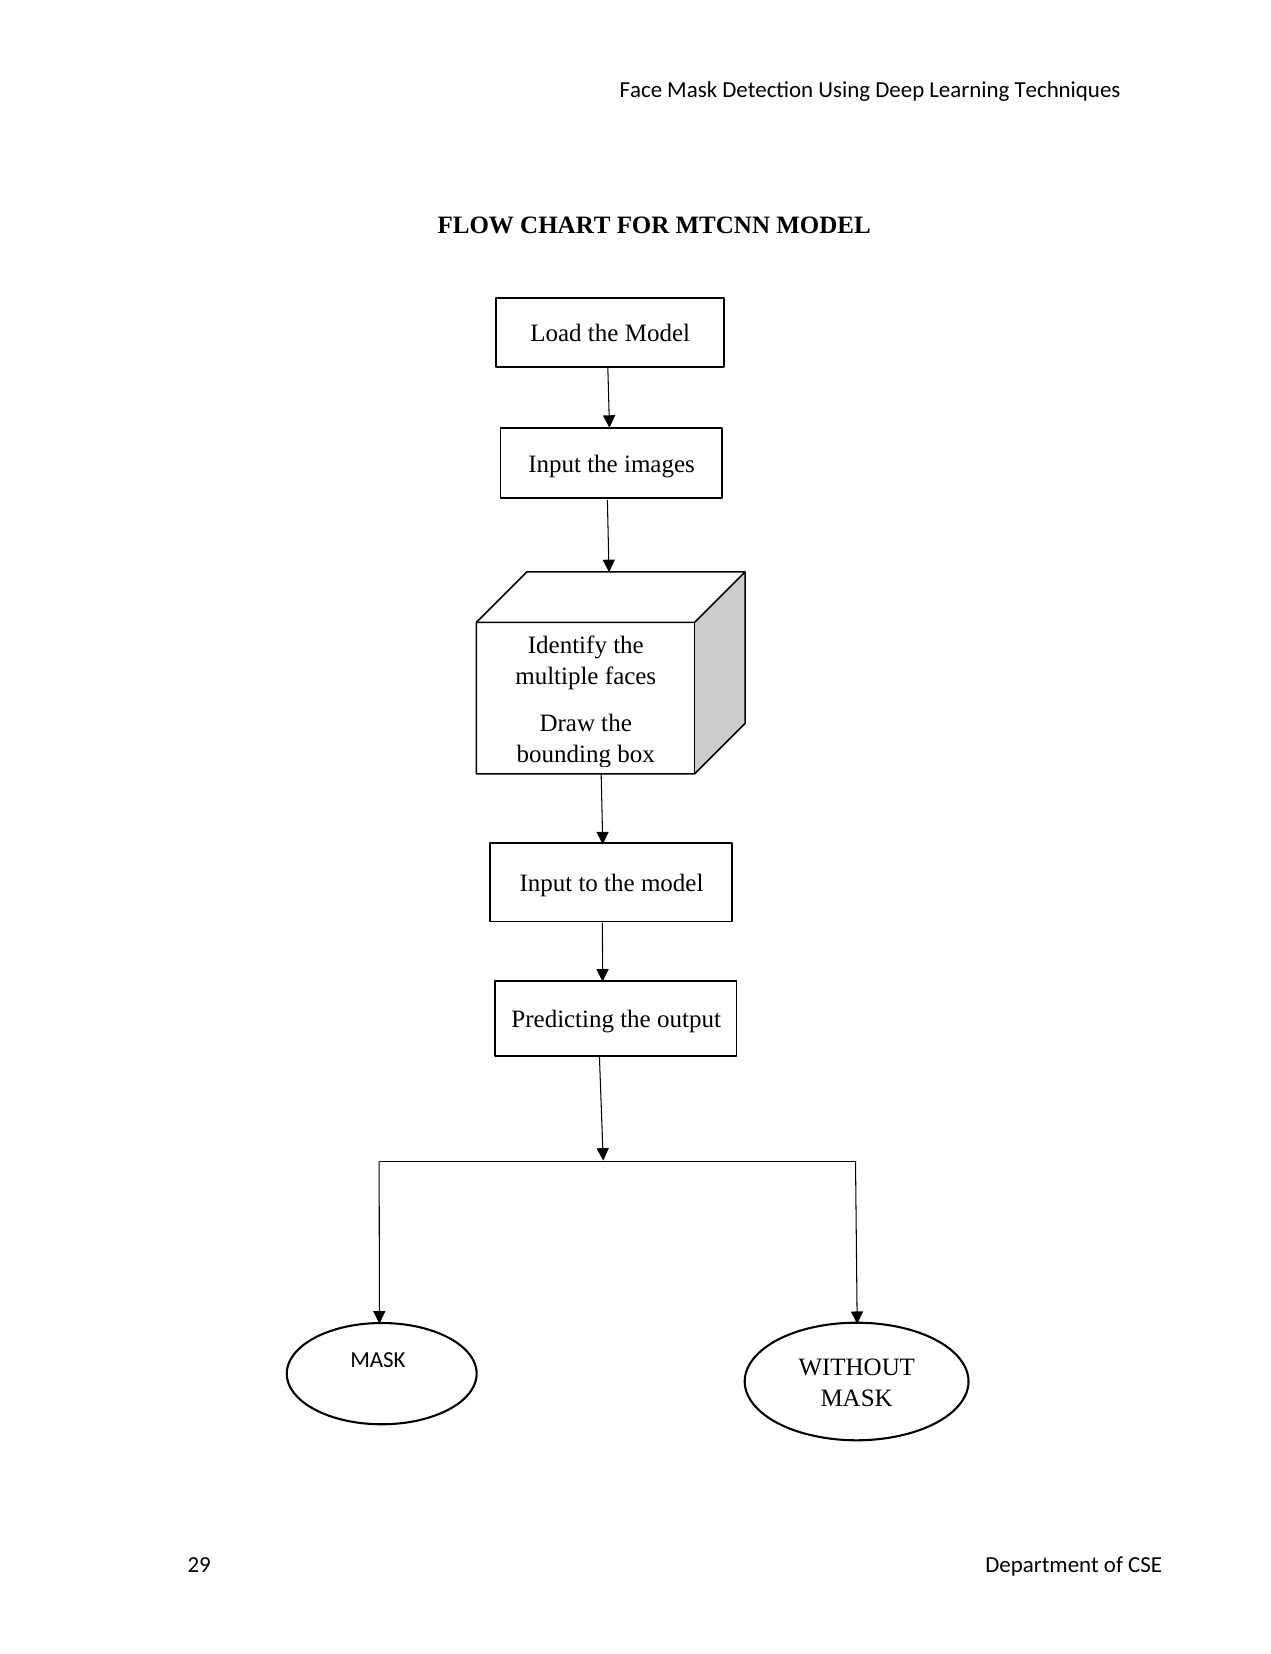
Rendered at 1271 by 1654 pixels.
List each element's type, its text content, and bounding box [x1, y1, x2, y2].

text FLOW CHART FOR MTCNN MODEL [187, 210, 1121, 238]
